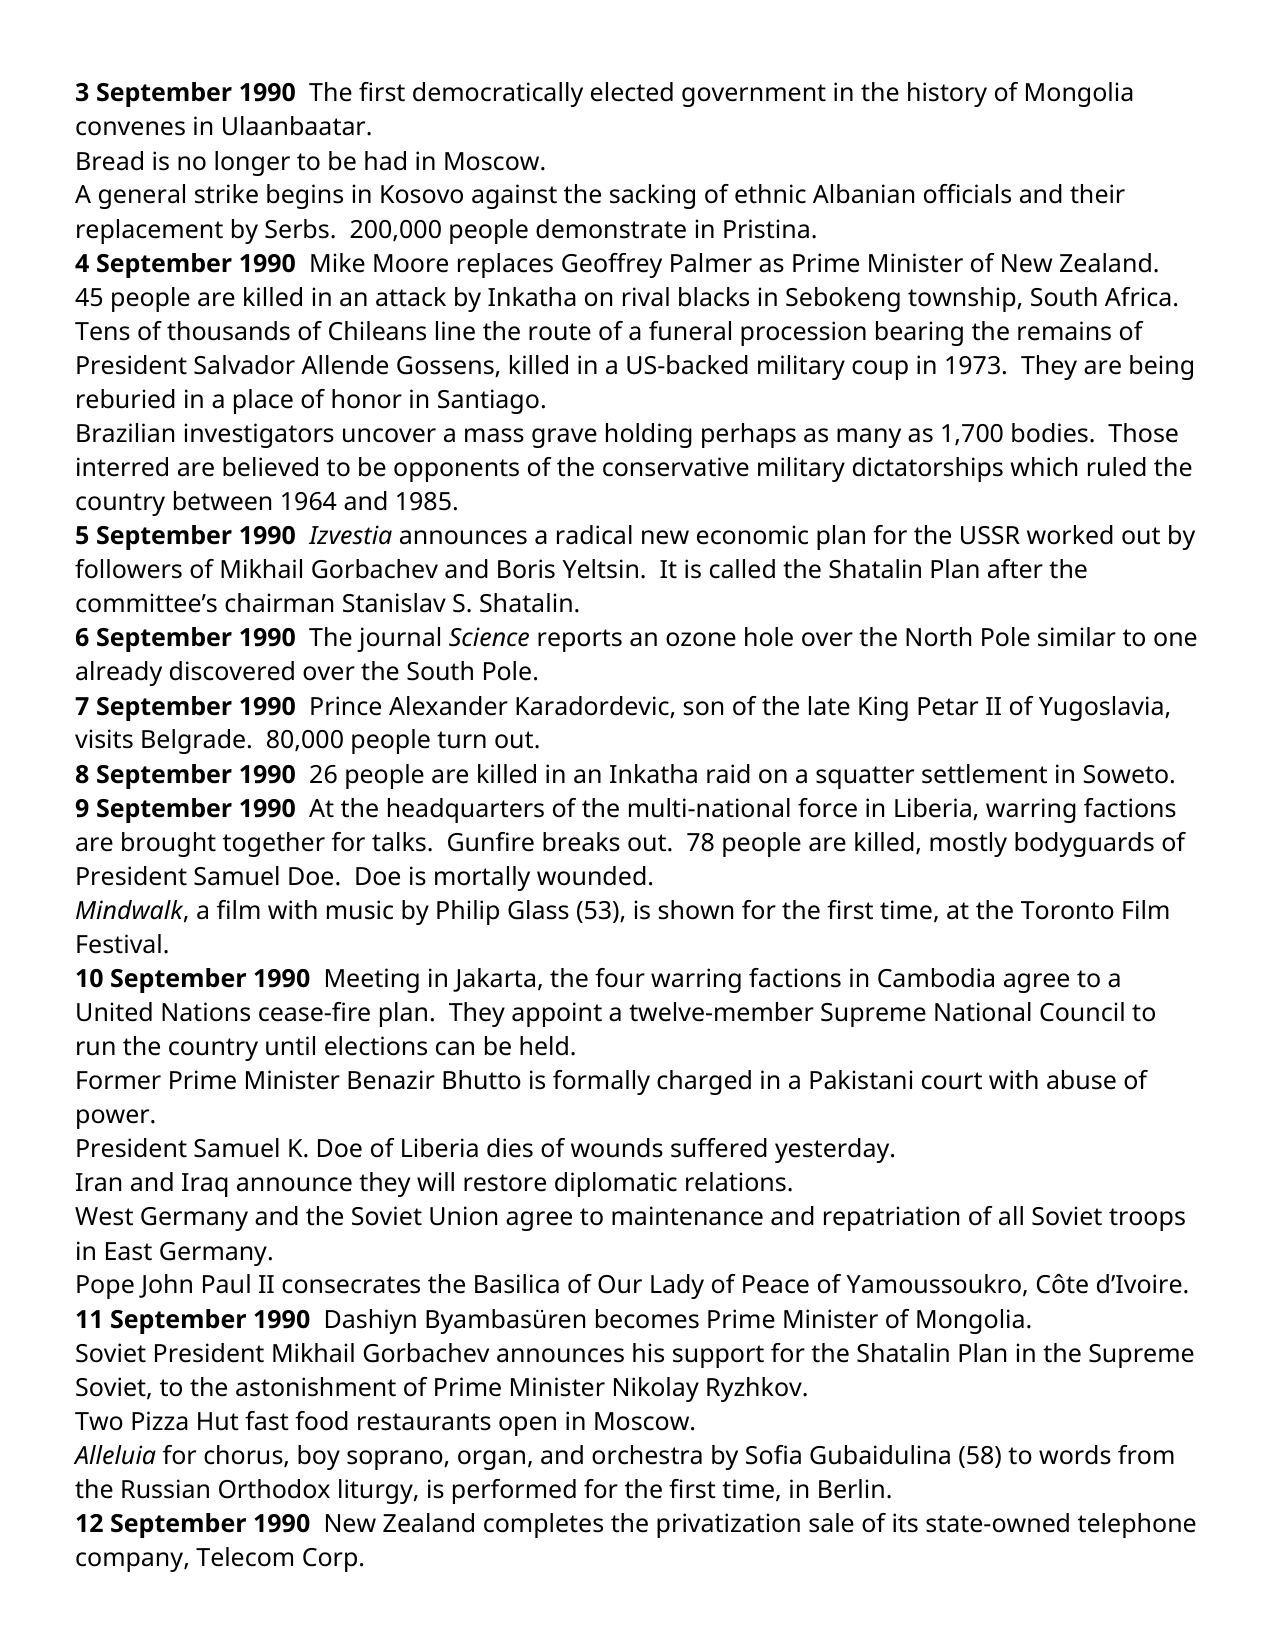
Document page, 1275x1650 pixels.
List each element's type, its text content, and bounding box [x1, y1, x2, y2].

text West Germany and the Soviet Union agree to maintenance and repatriation of all Soviet troops in East Germany. [75, 1199, 1200, 1267]
text Alleluia for chorus, boy soprano, organ, and orchestra by Sofia Gubaidulina (58) to words from the Russian Orthodox liturgy, is performed for the first time, in Berlin. [75, 1437, 1200, 1506]
text 3 September 1990 The first democratically elected government in the history of Mongolia convenes in Ulaanbaatar. [75, 75, 1200, 143]
text A general strike begins in Kosovo against the sacking of ethnic Albanian officials and their replacement by Serbs. 200,000 people demonstrate in Pristina. [75, 177, 1200, 245]
text Mindwalk, a film with music by Philip Glass (53), is shown for the first time, at the Toronto Film Festival. [75, 892, 1200, 961]
text 5 September 1990 Izvestia announces a radical new economic plan for the USSR worked out by followers of Mikhail Gorbachev and Boris Yeltsin. It is called the Shatalin Plan after the committee’s chairman Stanislav S. Shatalin. [75, 518, 1200, 620]
text 10 September 1990 Meeting in Jakarta, the four warring factions in Cambodia agree to a United Nations cease-fire plan. They appoint a twelve-member Supreme National Council to run the country until elections can be held. [75, 961, 1200, 1063]
text Iran and Iraq announce they will restore diplomatic relations. [75, 1165, 1200, 1199]
text 12 September 1990 New Zealand completes the privatization sale of its state-owned telephone company, Telecom Corp. [75, 1506, 1200, 1574]
text 8 September 1990 26 people are killed in an Inkatha raid on a squatter settlement in Soweto. [75, 756, 1200, 790]
text 11 September 1990 Dashiyn Byambasüren becomes Prime Minister of Mongolia. [75, 1301, 1200, 1335]
text 45 people are killed in an attack by Inkatha on rival blacks in Sebokeng township, South Africa. [75, 279, 1200, 313]
text Soviet President Mikhail Gorbachev announces his support for the Shatalin Plan in the Supreme Soviet, to the astonishment of Prime Minister Nikolay Ryzhkov. [75, 1335, 1200, 1403]
text Bread is no longer to be had in Moscow. [75, 143, 1200, 177]
text Pope John Paul II consecrates the Basilica of Our Lady of Peace of Yamoussoukro, Côte d’Ivoire. [75, 1267, 1200, 1301]
text 9 September 1990 At the headquarters of the multi-national force in Liberia, warring factions are brought together for talks. Gunfire breaks out. 78 people are killed, mostly bodyguards of President Samuel Doe. Doe is mortally wounded. [75, 790, 1200, 892]
text 6 September 1990 The journal Science reports an ozone hole over the North Pole similar to one already discovered over the South Pole. [75, 620, 1200, 688]
text President Samuel K. Doe of Liberia dies of wounds suffered yesterday. [75, 1131, 1200, 1165]
text 4 September 1990 Mike Moore replaces Geoffrey Palmer as Prime Minister of New Zealand. [75, 245, 1200, 279]
text Former Prime Minister Benazir Bhutto is formally charged in a Pakistani court with abuse of power. [75, 1063, 1200, 1131]
text 7 September 1990 Prince Alexander Karadordevic, son of the late King Petar II of Yugoslavia, visits Belgrade. 80,000 people turn out. [75, 688, 1200, 756]
text Two Pizza Hut fast food restaurants open in Moscow. [75, 1403, 1200, 1437]
